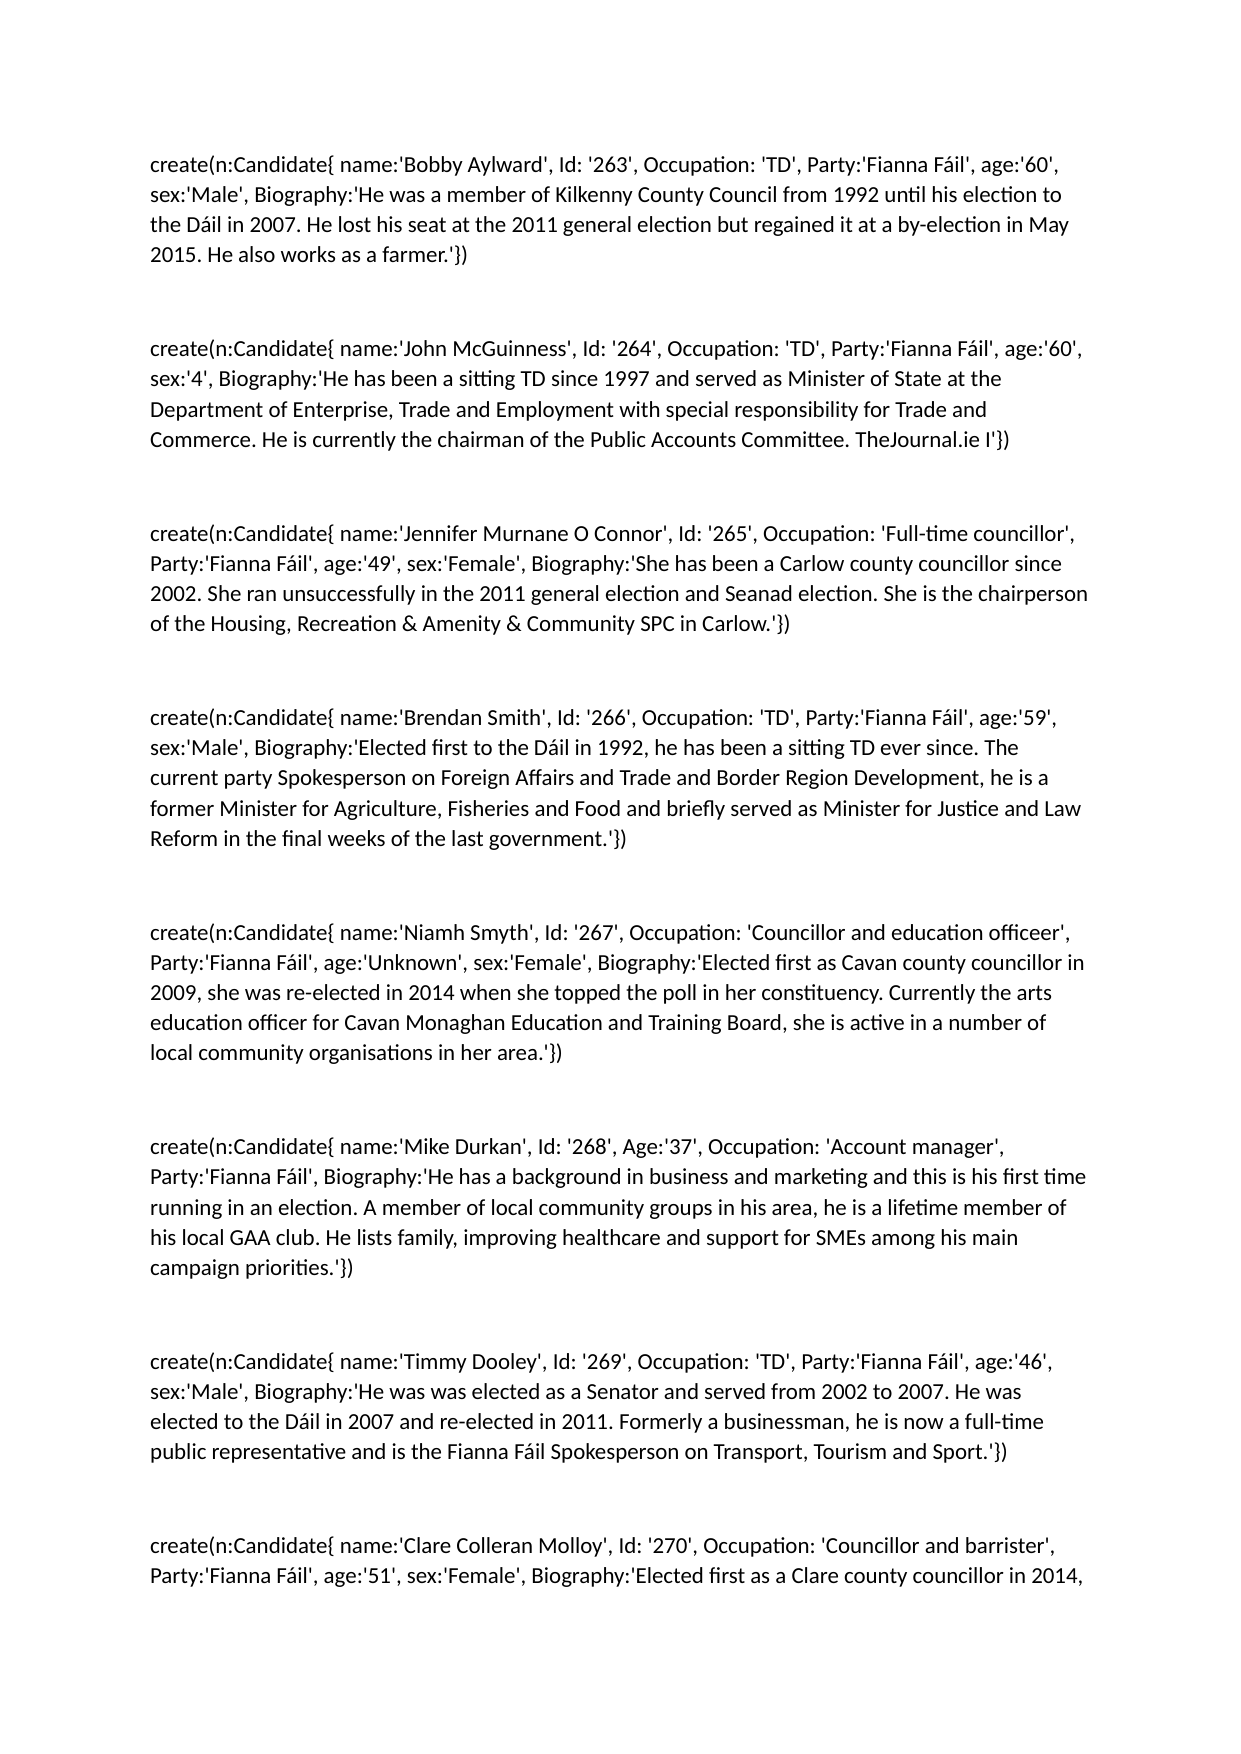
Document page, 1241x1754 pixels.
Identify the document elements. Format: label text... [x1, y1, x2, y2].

text create(n:Candidate{ name:'Jennifer Murnane O Connor', Id: '265', Occupation: 'Full-time councillor', Party:'Fianna Fáil', age:'49', sex:'Female', Biography:'She has been a Carlow county councillor since 2002. She ran unsuccessfully in the 2011 general election and Seanad election. She is the chairperson of the Housing, Recreation & Amenity & Community SPC in Carlow.'}) [150, 519, 1090, 637]
text create(n:Candidate{ name:'Niamh Smyth', Id: '267', Occupation: 'Councillor and education officeer', Party:'Fianna Fáil', age:'Unknown', sex:'Female', Biography:'Elected first as Cavan county councillor in 2009, she was re-elected in 2014 when she topped the poll in her constituency. Currently the arts education officer for Cavan Monaghan Education and Training Board, she is active in a number of local community organisations in her area.'}) [150, 918, 1090, 1067]
text create(n:Candidate{ name:'Mike Durkan', Id: '268', Age:'37', Occupation: 'Account manager', Party:'Fianna Fáil', Biography:'He has a background in business and marketing and this is his first time running in an election. A member of local community groups in his area, he is a lifetime member of his local GAA club. He lists family, improving healthcare and support for SMEs among his main campaign priorities.'}) [150, 1132, 1090, 1281]
text create(n:Candidate{ name:'Timmy Dooley', Id: '269', Occupation: 'TD', Party:'Fianna Fáil', age:'46', sex:'Male', Biography:'He was was elected as a Senator and served from 2002 to 2007. He was elected to the Dáil in 2007 and re-elected in 2011. Formerly a businessman, he is now a full-time public representative and is the Fianna Fáil Spokesperson on Transport, Tourism and Sport.'}) [150, 1347, 1090, 1466]
text create(n:Candidate{ name:'Brendan Smith', Id: '266', Occupation: 'TD', Party:'Fianna Fáil', age:'59', sex:'Male', Biography:'Elected first to the Dáil in 1992, he has been a sitting TD ever since. The current party Spokesperson on Foreign Affairs and Trade and Border Region Development, he is a former Minister for Agriculture, Fisheries and Food and briefly served as Minister for Justice and Law Reform in the final weeks of the last government.'}) [150, 703, 1090, 852]
text create(n:Candidate{ name:'John McGuinness', Id: '264', Occupation: 'TD', Party:'Fianna Fáil', age:'60', sex:'4', Biography:'He has been a sitting TD since 1997 and served as Minister of State at the Department of Enterprise, Trade and Employment with special responsibility for Trade and Commerce. He is currently the chairman of the Public Accounts Committee. TheJournal.ie I'}) [150, 334, 1090, 453]
text create(n:Candidate{ name:'Bobby Aylward', Id: '263', Occupation: 'TD', Party:'Fianna Fáil', age:'60', sex:'Male', Biography:'He was a member of Kilkenny County Council from 1992 until his election to the Dáil in 2007. He lost his seat at the 2011 general election but regained it at a by-election in May 2015. He also works as a farmer.'}) [150, 150, 1090, 269]
